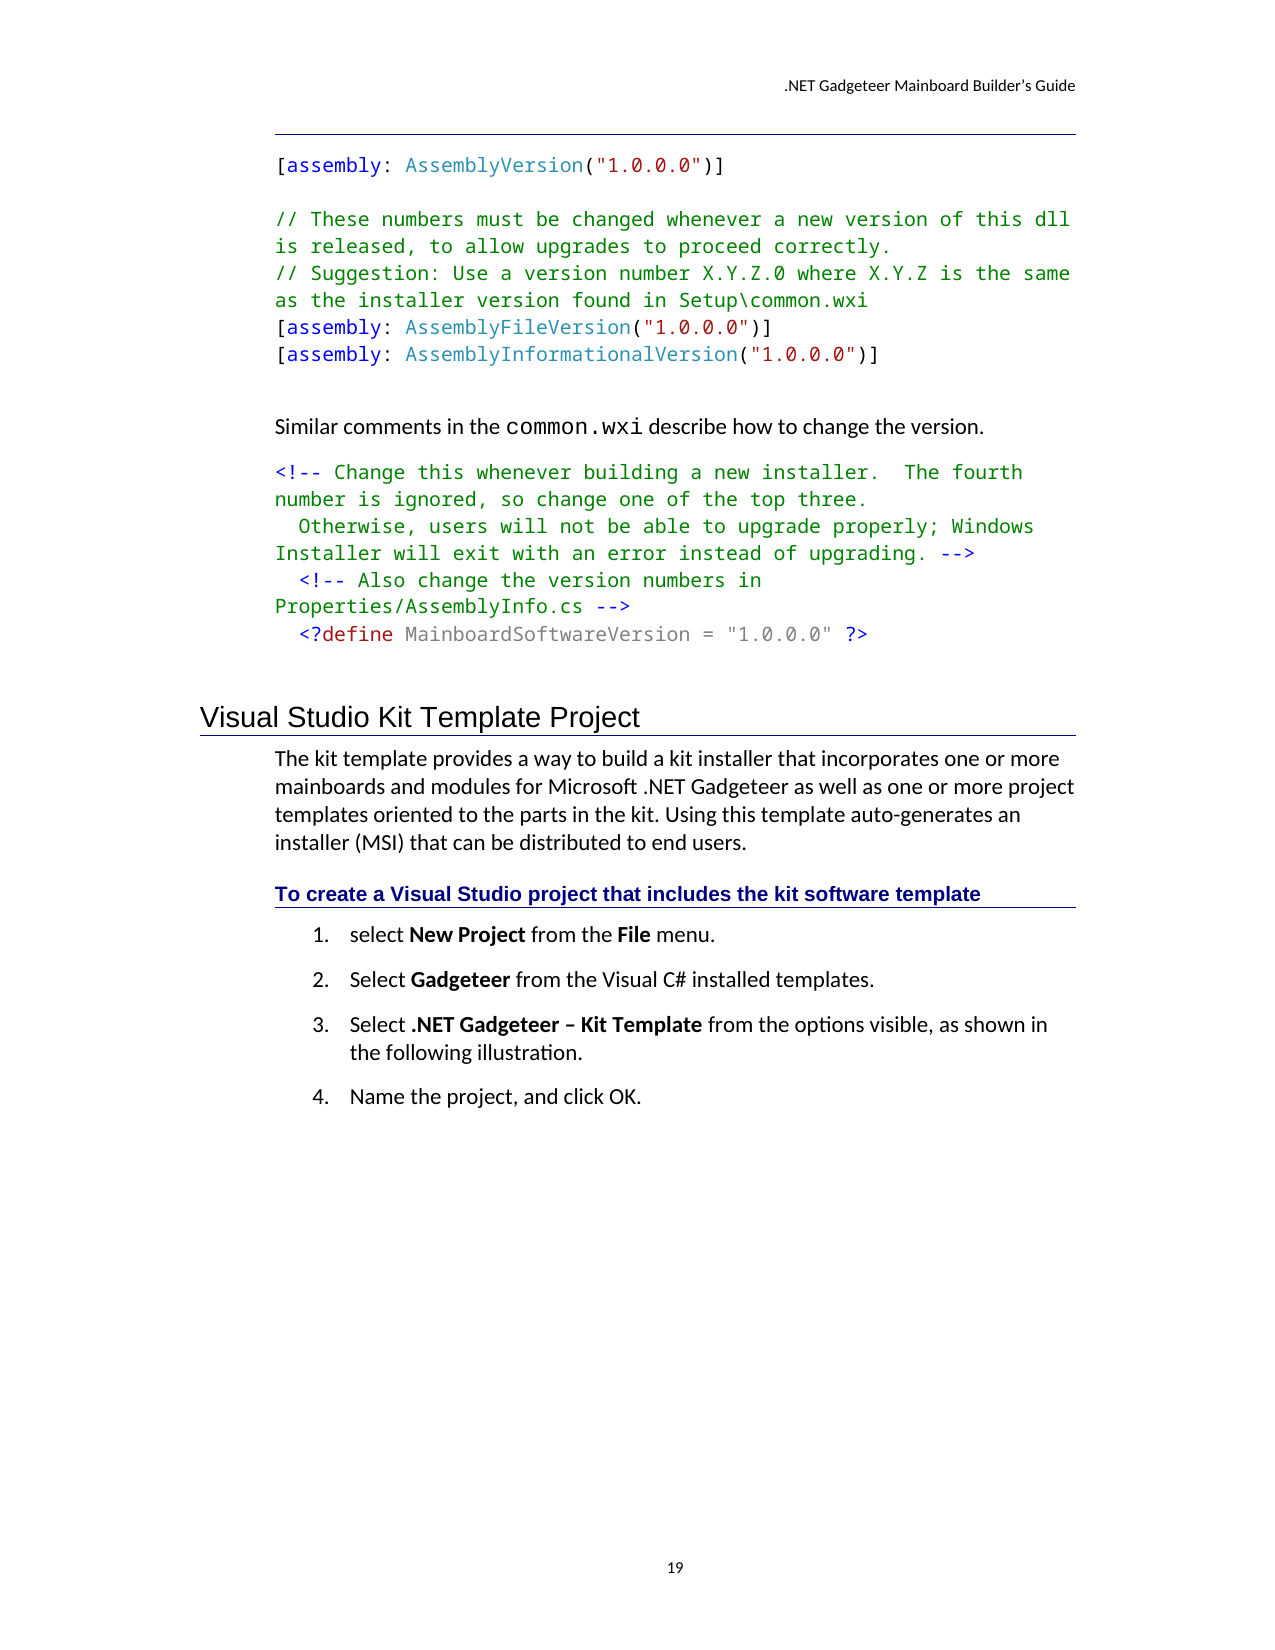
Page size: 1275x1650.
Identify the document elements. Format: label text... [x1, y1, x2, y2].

text <?define MainboardSoftwareVersion = "1.0.0.0" ?> [274, 620, 1076, 647]
text [assembly: AssemblyVersion("1.0.0.0")] [274, 152, 1076, 178]
subtitle Visual Studio Kit Template Project [199, 700, 1076, 736]
text Similar comments in the common.wxi describe how to change the version. [274, 412, 1076, 441]
text To create a Visual Studio project that includes the kit software template [274, 881, 1076, 908]
text // These numbers must be changed whenever a new version of this dll is released, to allow upgrades to proceed correctly. [274, 206, 1076, 259]
text [assembly: AssemblyFileVersion("1.0.0.0")] [274, 313, 1076, 340]
list Name the project, and click OK. [312, 1082, 1076, 1111]
text // Suggestion: Use a version number X.Y.Z.0 where X.Y.Z is the same as the installer version found in Setup\common.wxi [274, 259, 1076, 313]
text The kit template provides a way to build a kit installer that incorporates one or more mainboards and modules for Microsoft .NET Gadgeteer as well as one or more project templates oriented to the parts in the kit. Using this template auto-generates an installer (MSI) that can be distributed to end users. [274, 744, 1076, 856]
text [assembly: AssemblyInformationalVersion("1.0.0.0")] [274, 340, 1076, 367]
text <!-- Also change the version numbers in Properties/AssemblyInfo.cs --> [274, 566, 1076, 620]
list Select .NET Gadgeteer – Kit Template from the options visible, as shown in the following illustration. [312, 1010, 1076, 1066]
list select New Project from the File menu. [312, 920, 1076, 948]
text <!-- Change this whenever building a new installer. The fourth number is ignored, so change one of the top three. [274, 458, 1076, 512]
text Otherwise, users will not be able to upgrade properly; Windows Installer will exit with an error instead of upgrading. --> [274, 512, 1076, 566]
list Select Gadgeteer from the Visual C# installed templates. [312, 965, 1076, 993]
